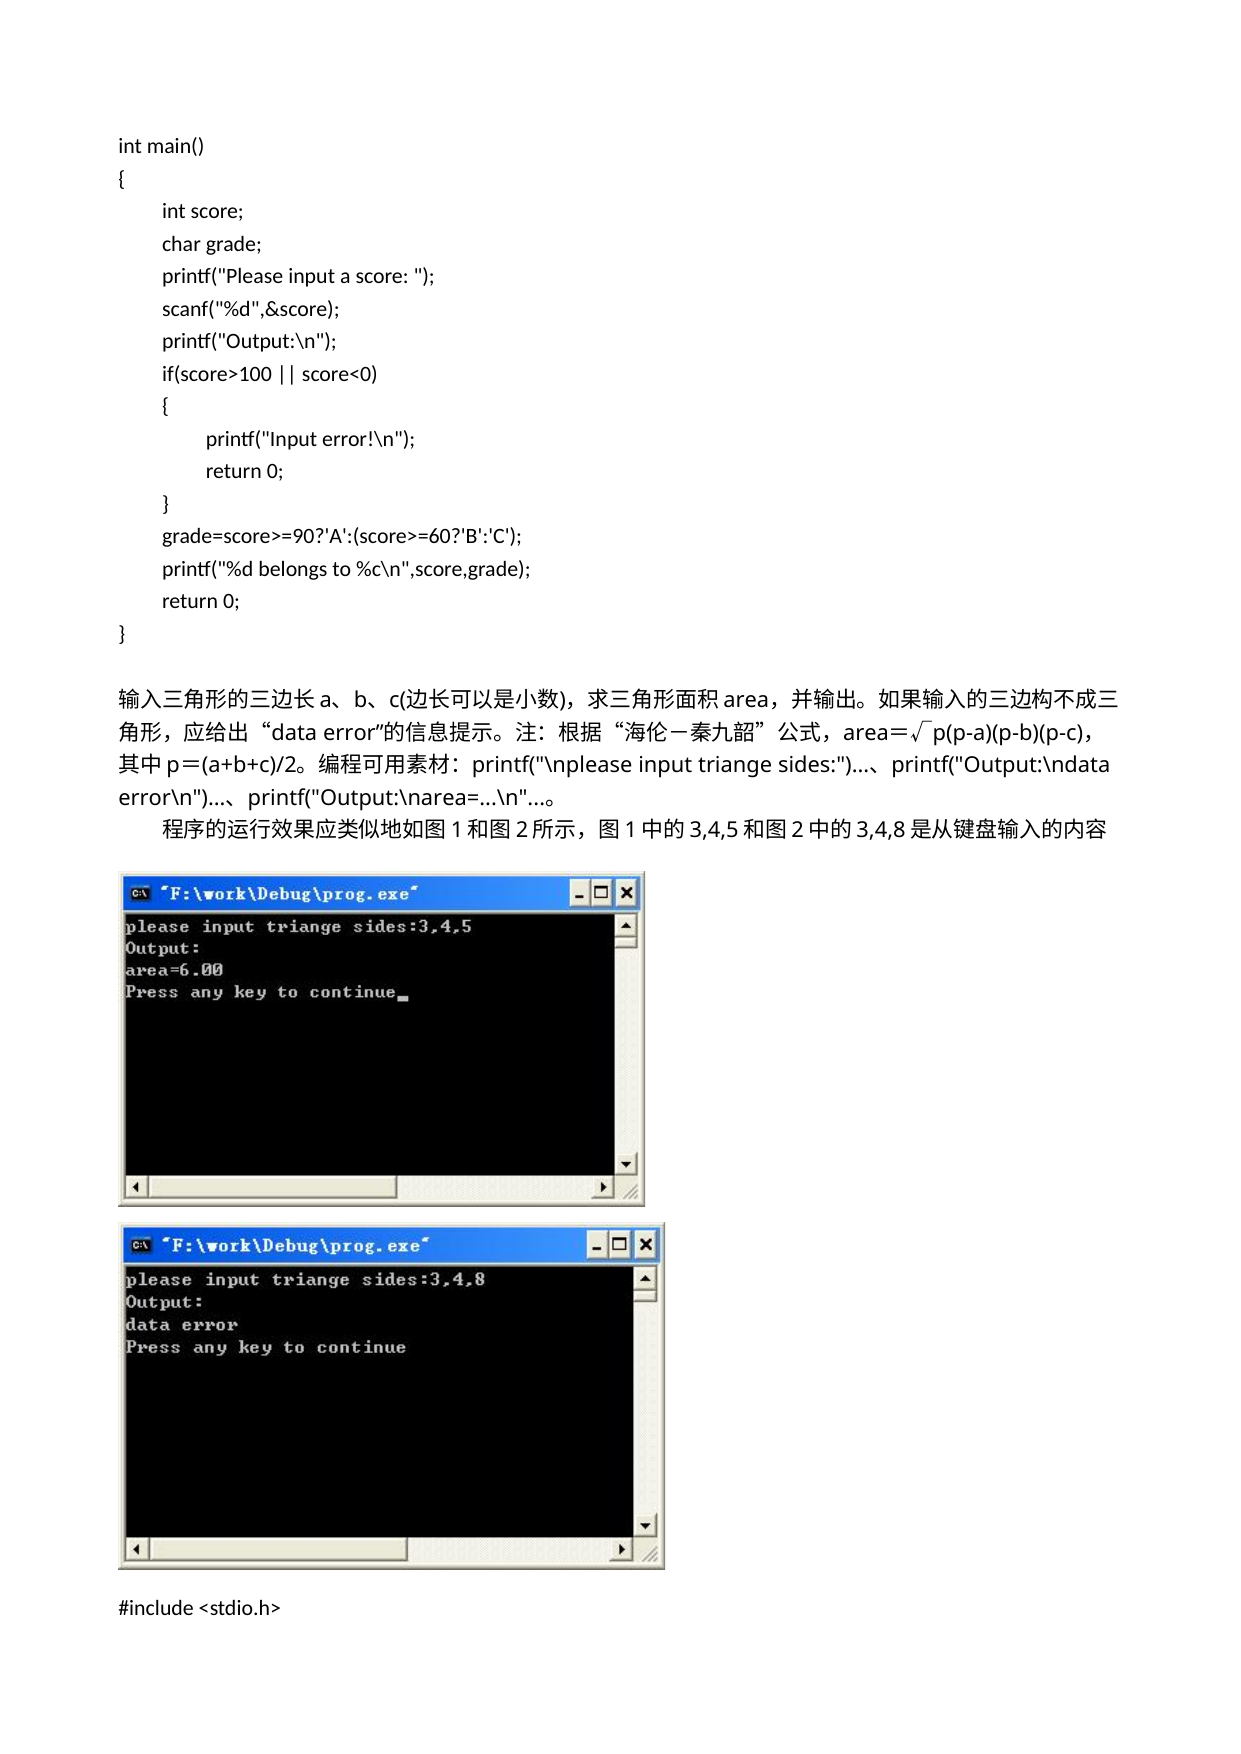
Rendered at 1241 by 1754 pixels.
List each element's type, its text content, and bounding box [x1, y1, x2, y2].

text } [118, 617, 1122, 649]
picture [118, 871, 646, 1207]
text int main() [118, 129, 1122, 162]
text if(score>100 || score<0) [118, 357, 1122, 389]
text grade=score>=90?'A':(score>=60?'B':'C'); [118, 519, 1122, 552]
text printf("%d belongs to %c\n",score,grade); [118, 552, 1122, 584]
text printf("Please input a score: "); [118, 259, 1122, 292]
text scanf("%d",&score); [118, 292, 1122, 324]
text printf("Output:\n"); [118, 324, 1122, 357]
text return 0; [118, 454, 1122, 487]
text { [118, 162, 1122, 194]
text { [118, 389, 1122, 422]
text #include <stdio.h> [118, 1591, 1122, 1623]
text int score; [118, 194, 1122, 227]
text char grade; [118, 227, 1122, 259]
text } [118, 487, 1122, 519]
text 输入三角形的三边长a、b、c(边长可以是小数)，求三角形面积area，并输出。如果输入的三边构不成三角形，应给出“data error”的信息提示。注：根据“海伦－秦九韶”公式，area＝√p(p-a)(p-b)(p-c)，其中p＝(a+b+c)/2。编程可用素材：printf("\nplease input triange sides:")...、printf("Output:\ndata error\n")...、printf("Output:\narea=...\n"...。 程序的运行效果应类似地如图1和图2所示，图1中的3,4,5和图2中的3,4,8是从键盘输入的内容 [118, 682, 1122, 844]
text printf("Input error!\n"); [118, 422, 1122, 454]
picture [118, 1222, 666, 1570]
text return 0; [118, 584, 1122, 617]
